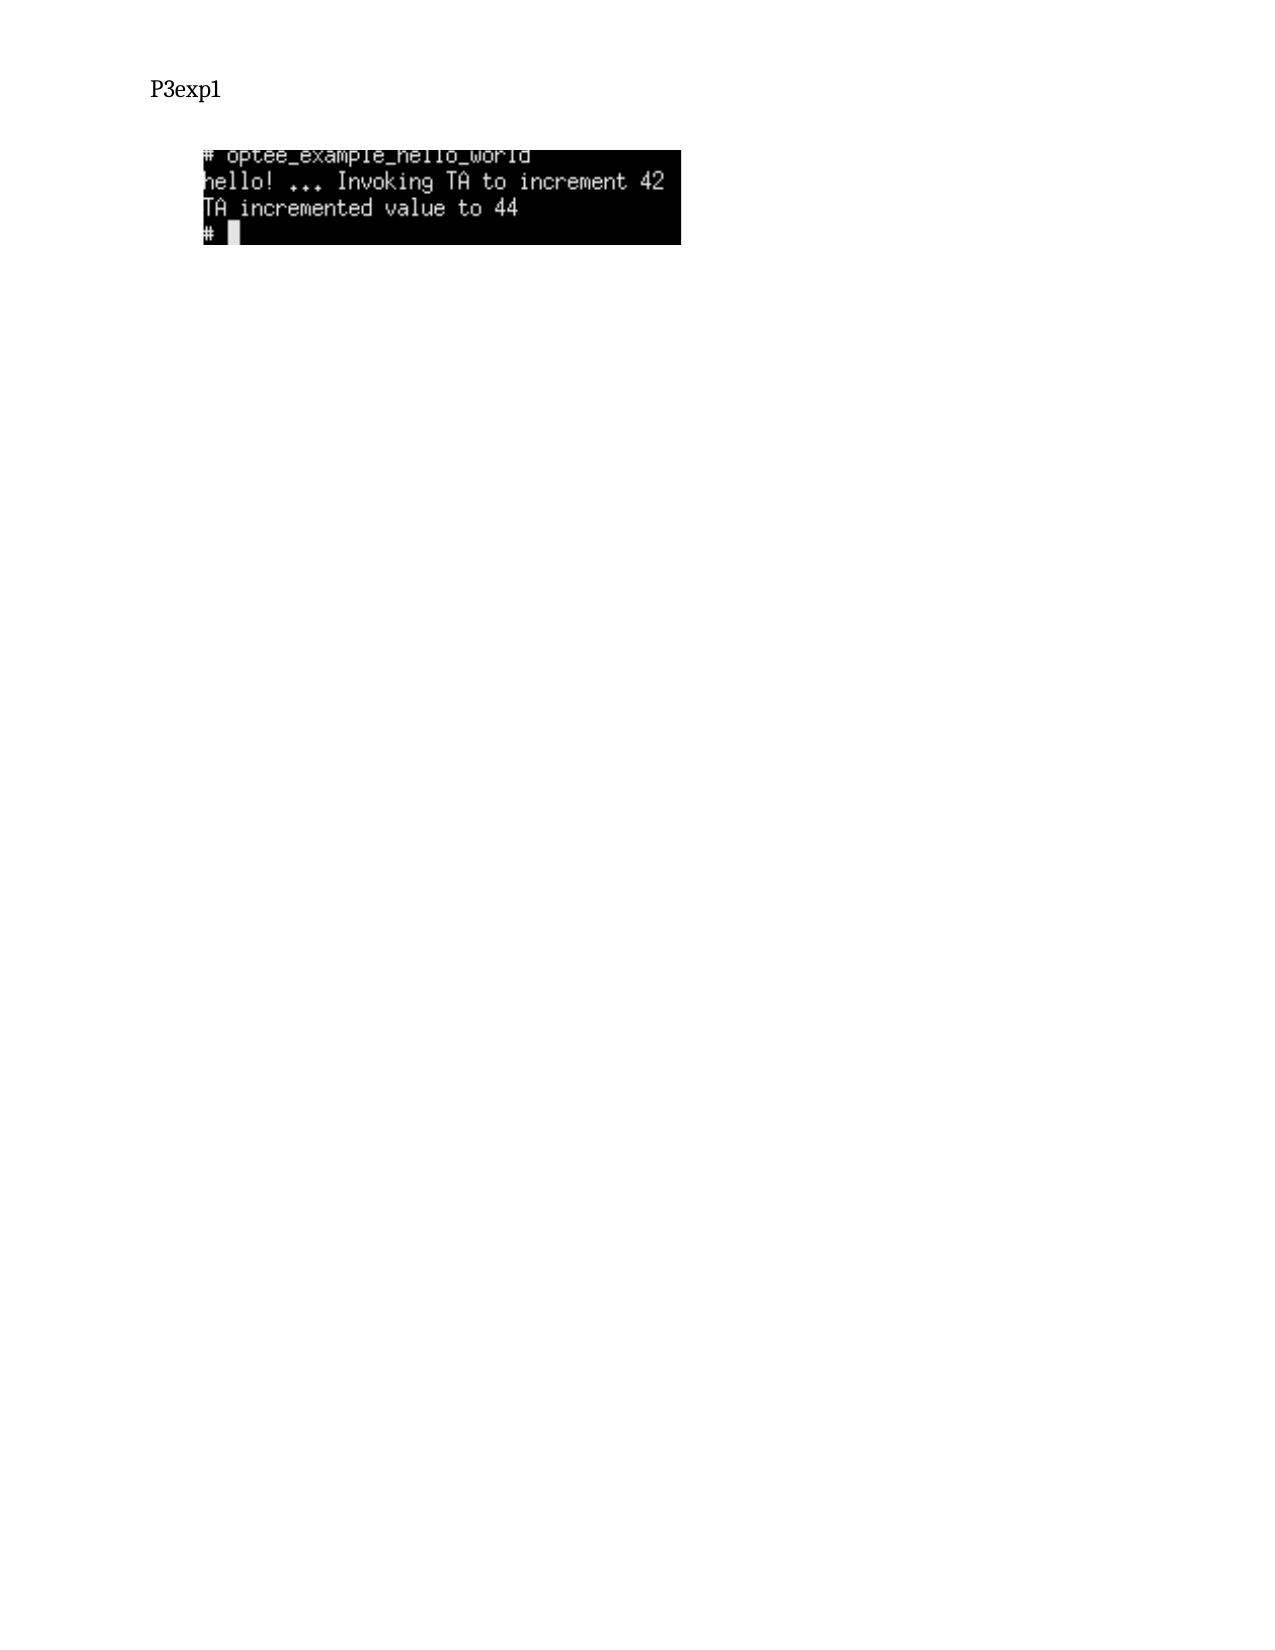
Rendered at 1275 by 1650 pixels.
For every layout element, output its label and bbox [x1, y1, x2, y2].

picture [200, 150, 682, 245]
